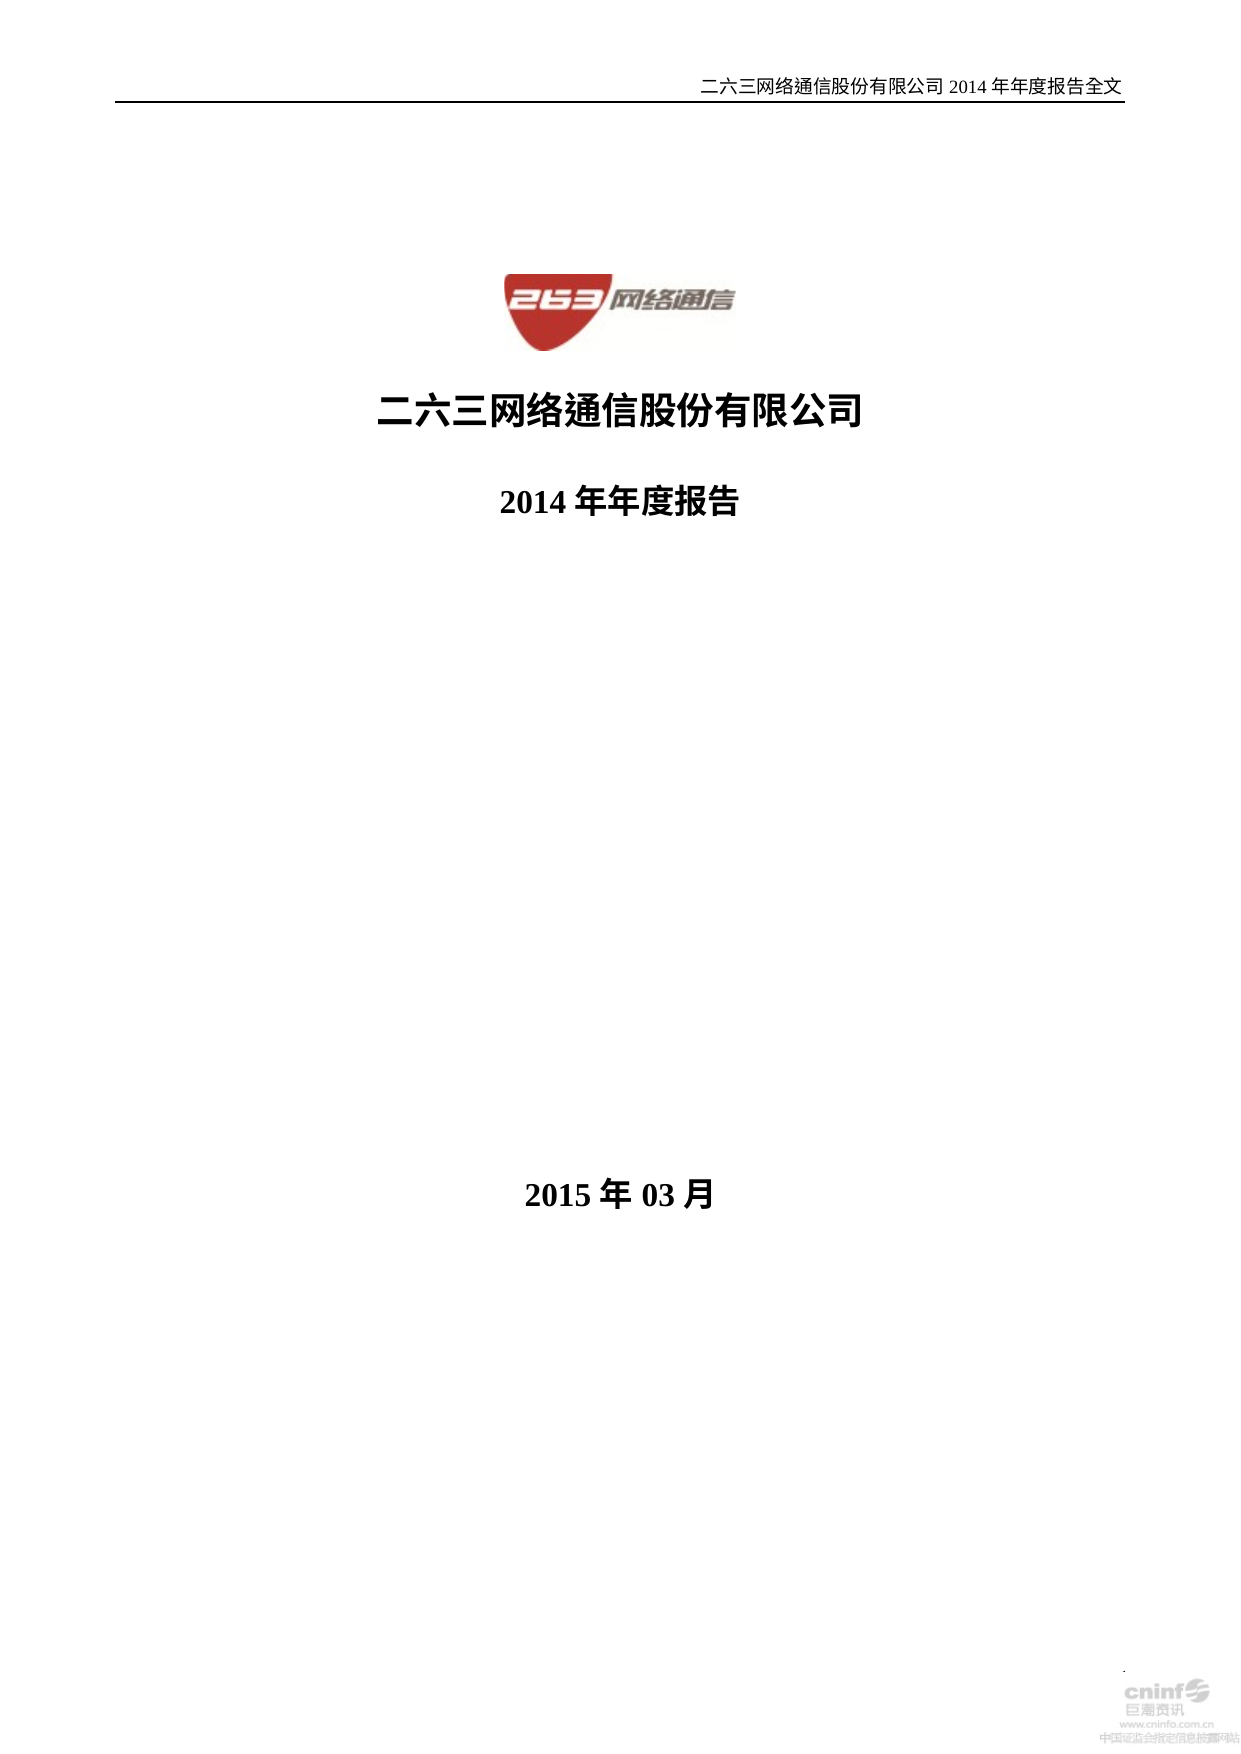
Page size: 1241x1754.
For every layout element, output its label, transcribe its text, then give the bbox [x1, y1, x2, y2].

text 2014 年年度报告 [154, 478, 1087, 523]
picture [1099, 1673, 1241, 1754]
picture [504, 274, 736, 351]
text 2015 年 03 月 [154, 1170, 1087, 1216]
text 二六三网络通信股份有限公司 [154, 386, 1087, 434]
